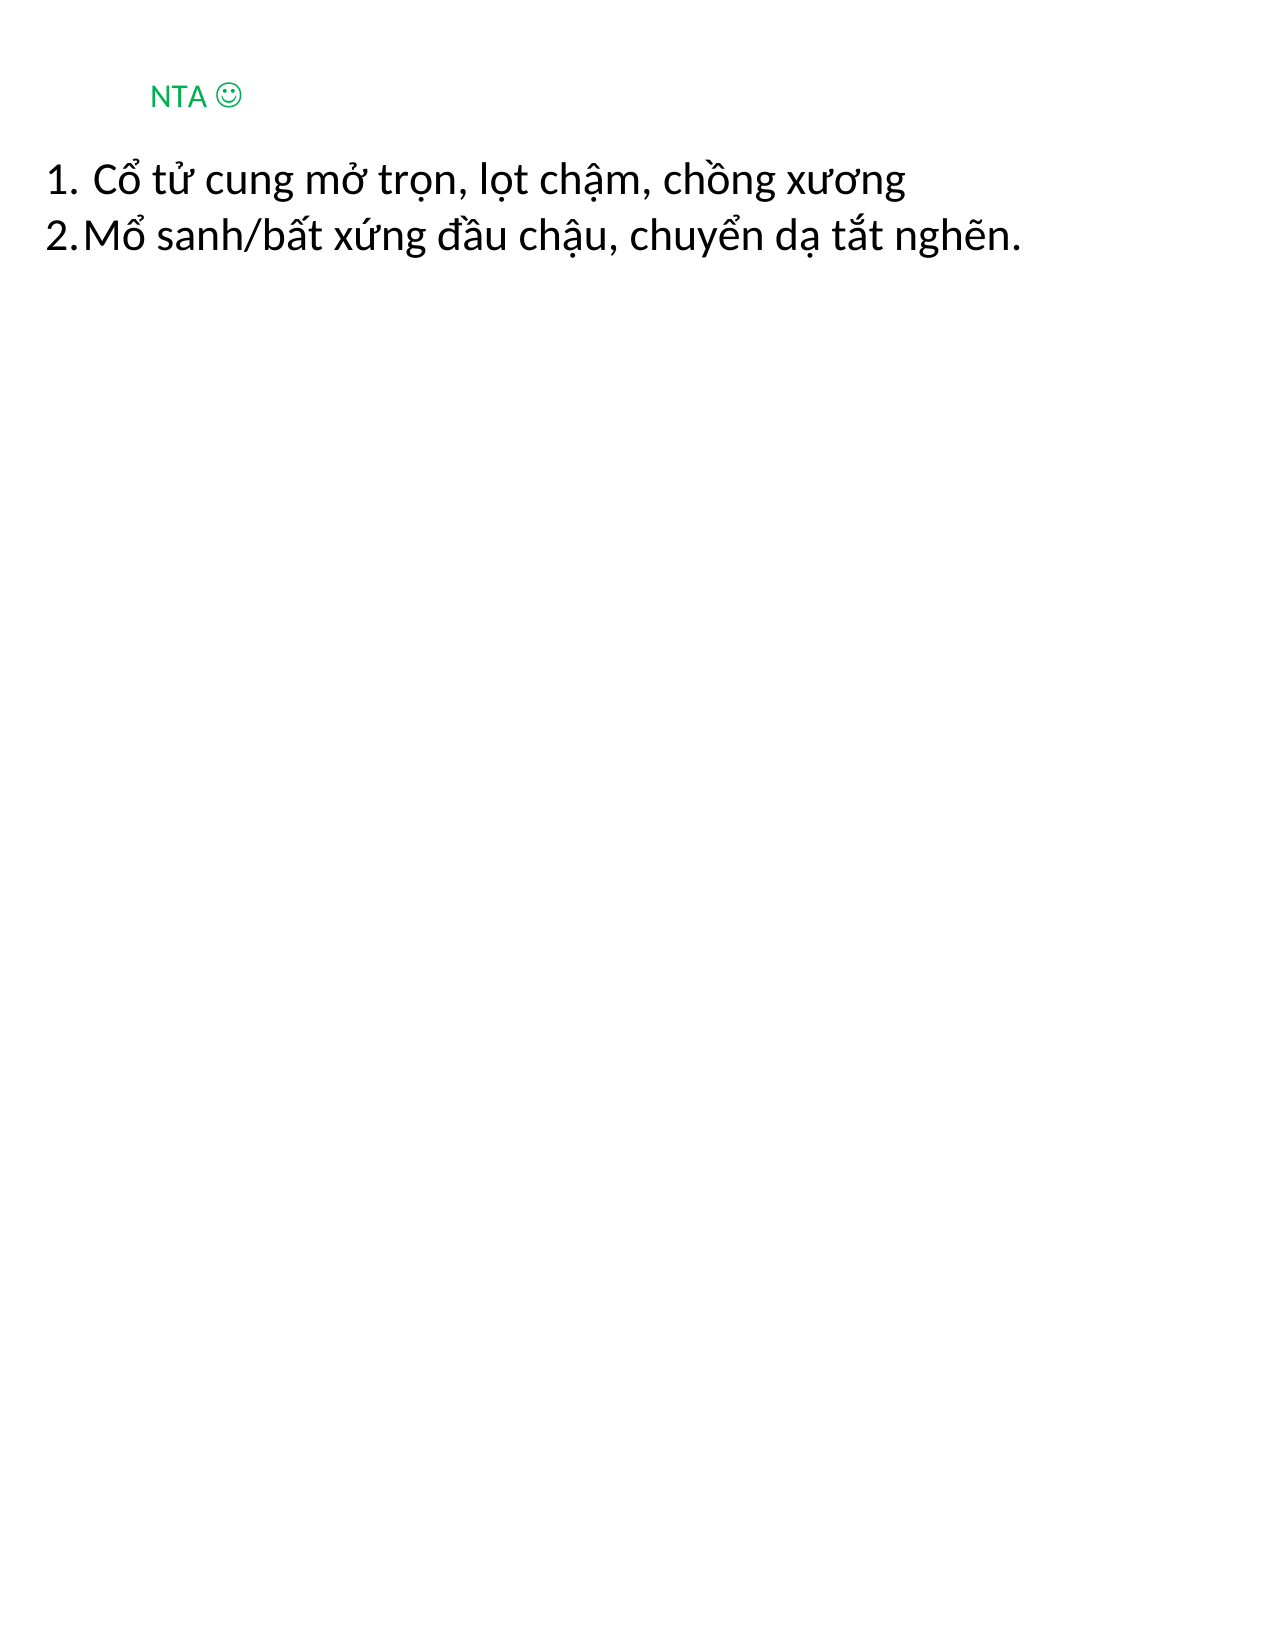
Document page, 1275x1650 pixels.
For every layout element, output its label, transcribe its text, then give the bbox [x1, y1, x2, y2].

list Cổ tử cung mở trọn, lọt chậm, chồng xương [45, 150, 1230, 206]
list Mổ sanh/bất xứng đầu chậu, chuyển dạ tắt nghẽn. [45, 206, 1230, 262]
